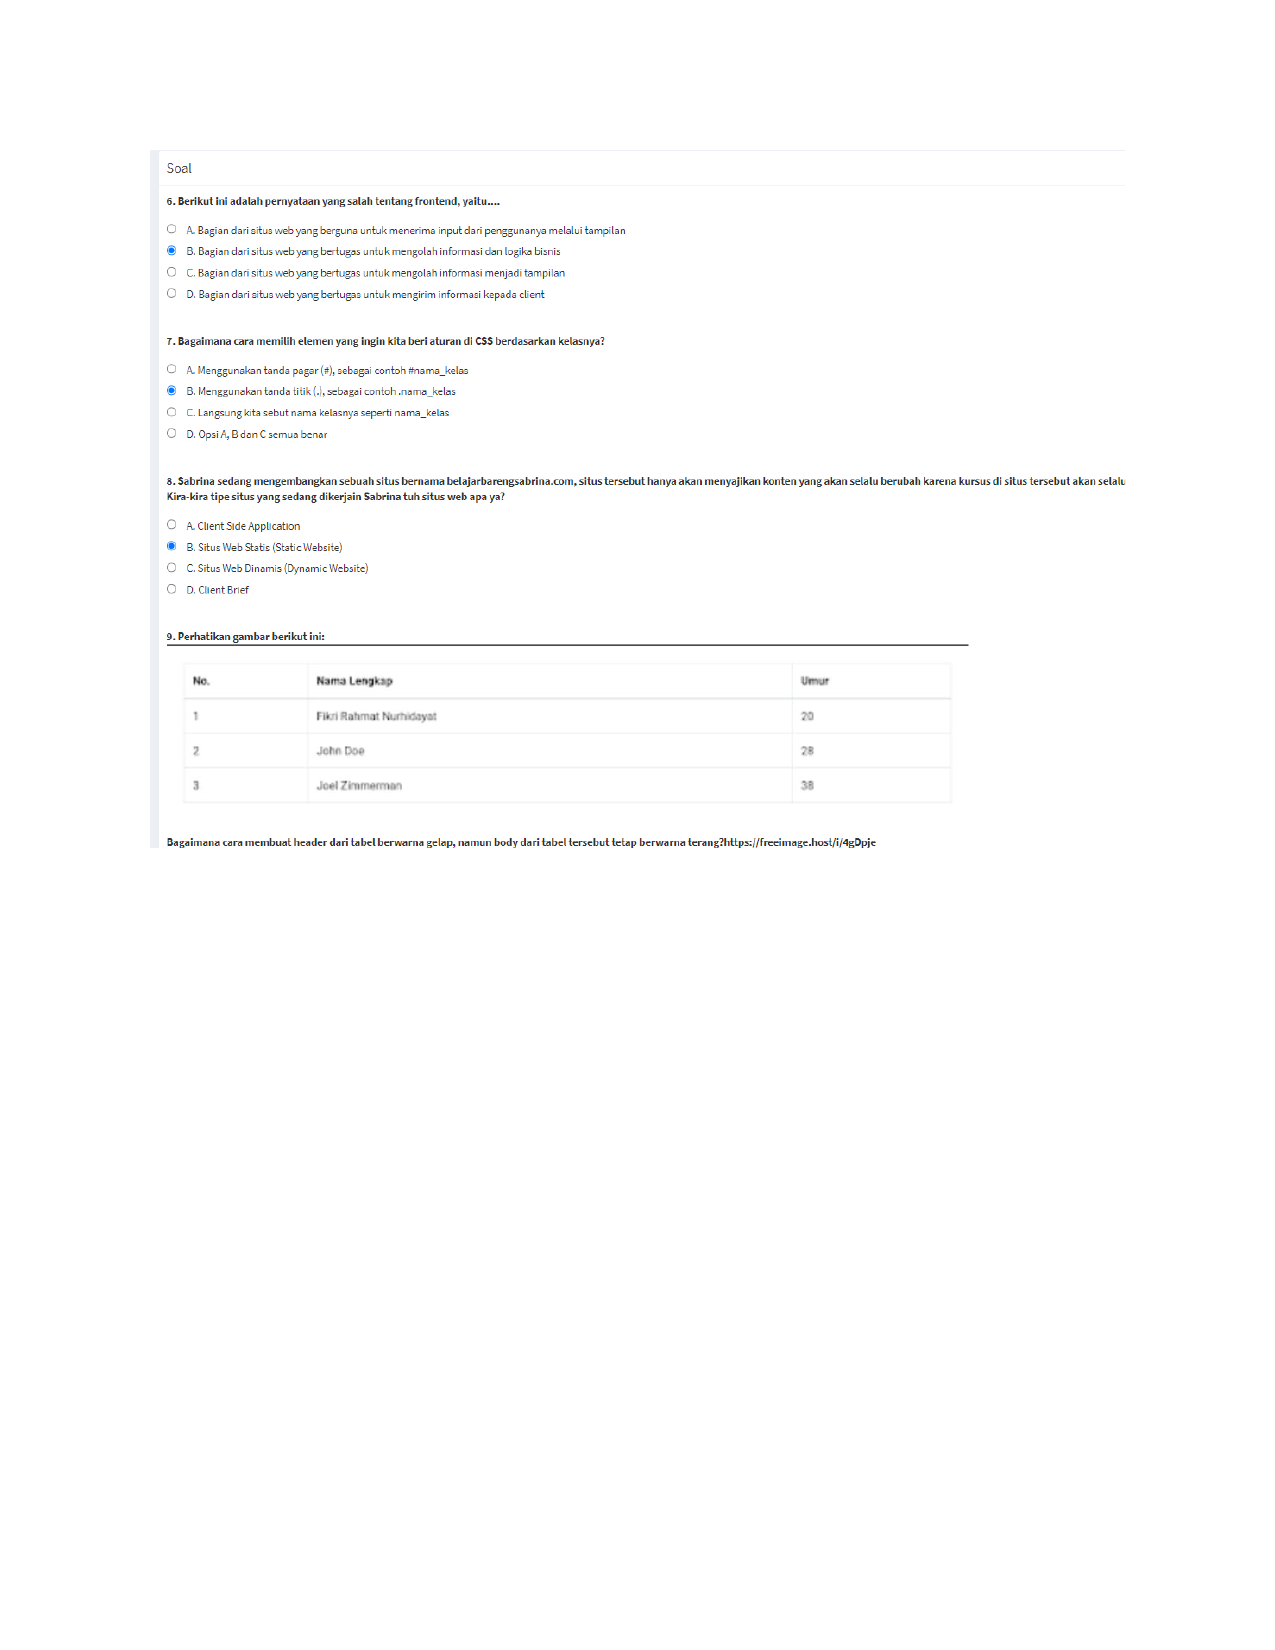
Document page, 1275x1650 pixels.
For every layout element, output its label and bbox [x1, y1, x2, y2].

picture [150, 150, 1125, 848]
